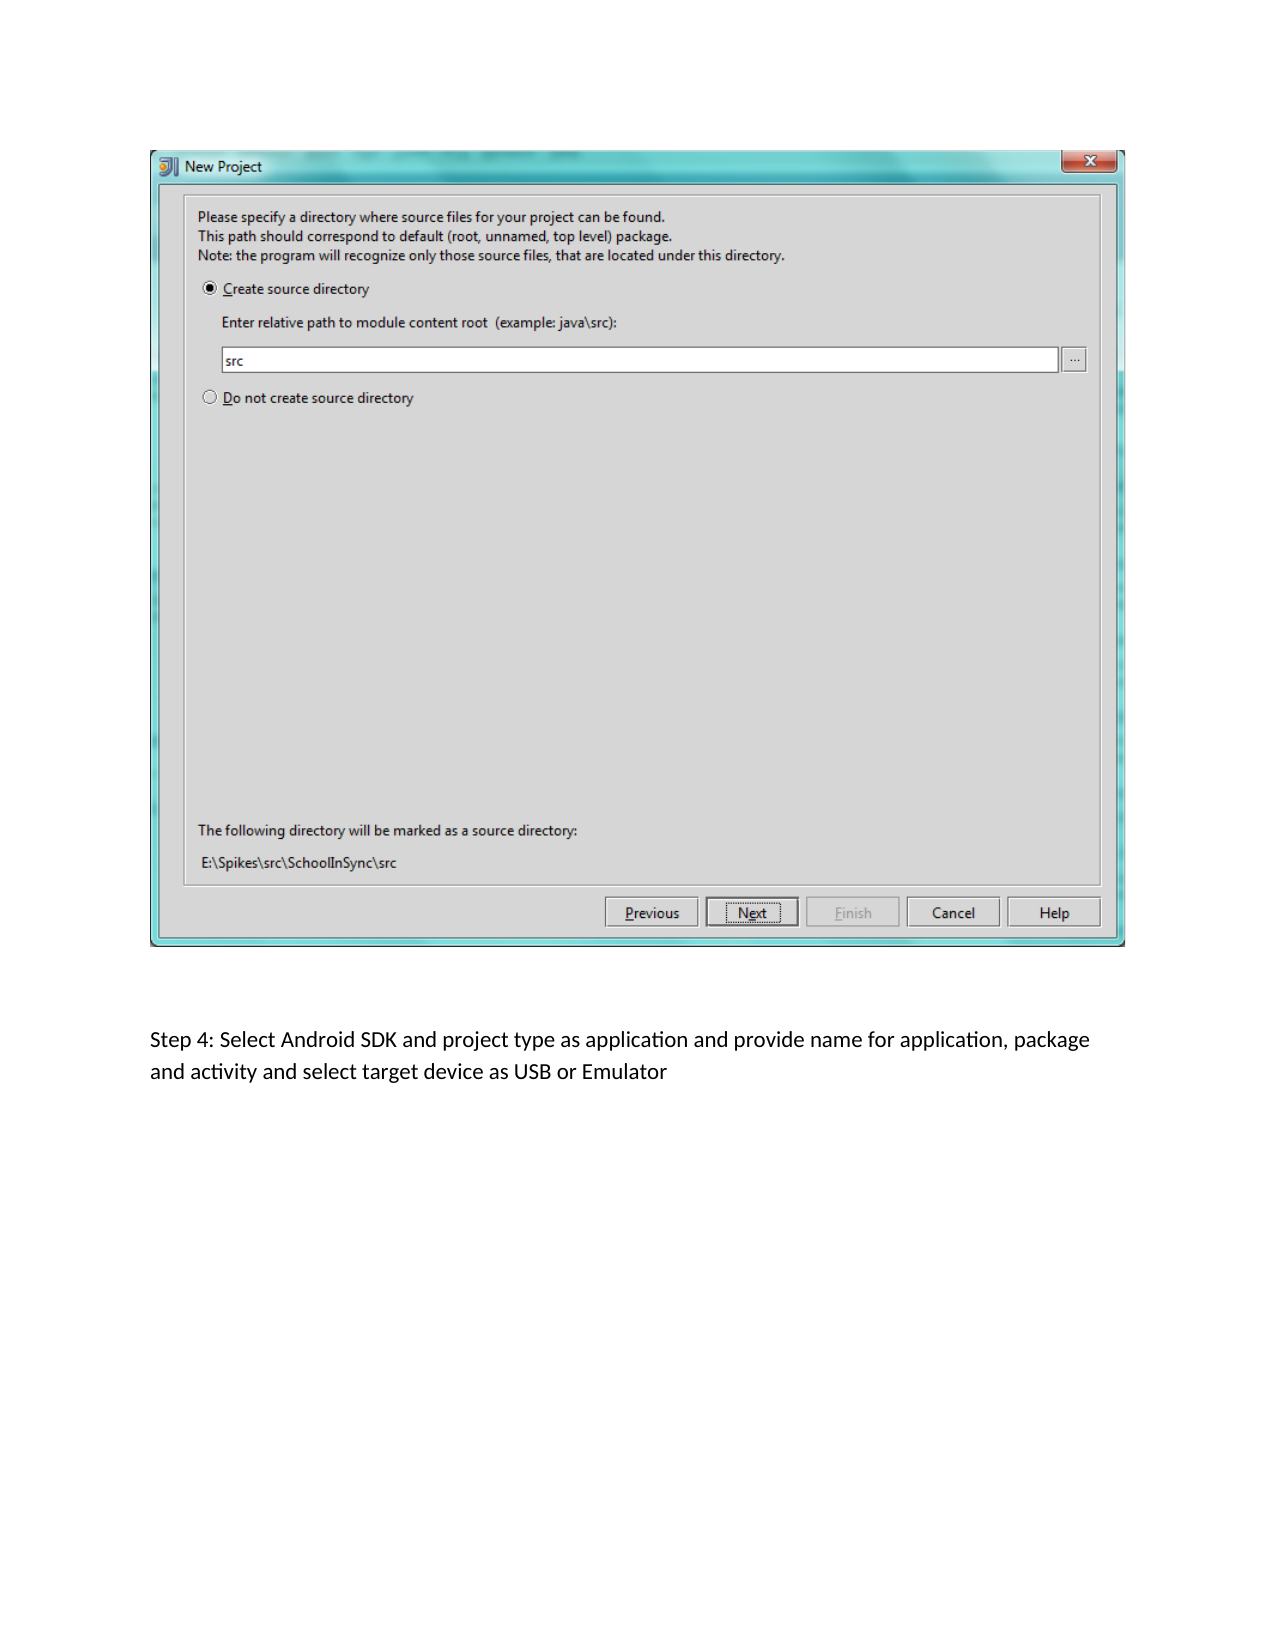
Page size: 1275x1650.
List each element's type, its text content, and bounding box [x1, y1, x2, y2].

picture [150, 150, 1125, 947]
text Step 4: Select Android SDK and project type as application and provide name for application, package and activity and select target device as USB or Emulator [150, 1025, 1125, 1085]
